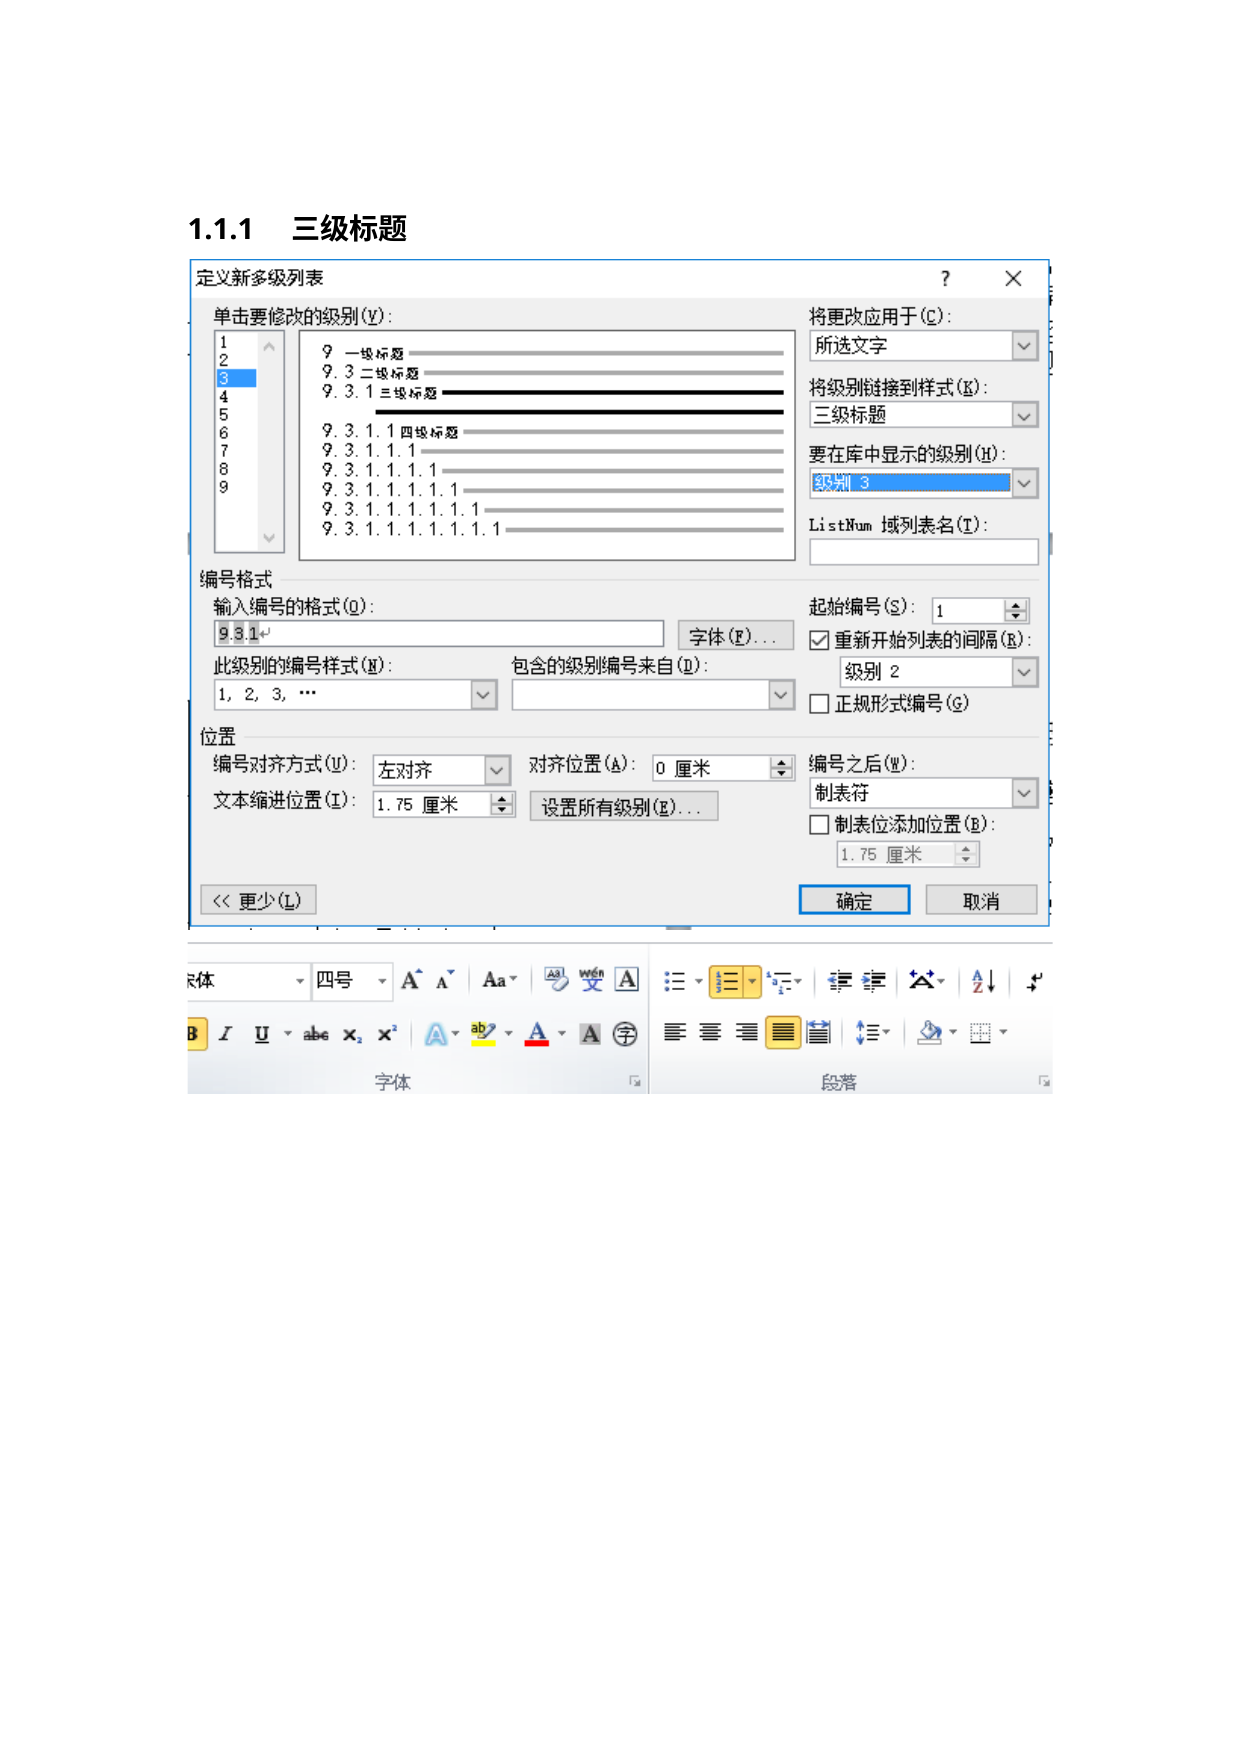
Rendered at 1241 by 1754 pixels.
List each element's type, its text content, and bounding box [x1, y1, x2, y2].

picture [187, 942, 1053, 1094]
text 三级标题 [187, 194, 1053, 259]
picture [187, 259, 1053, 930]
